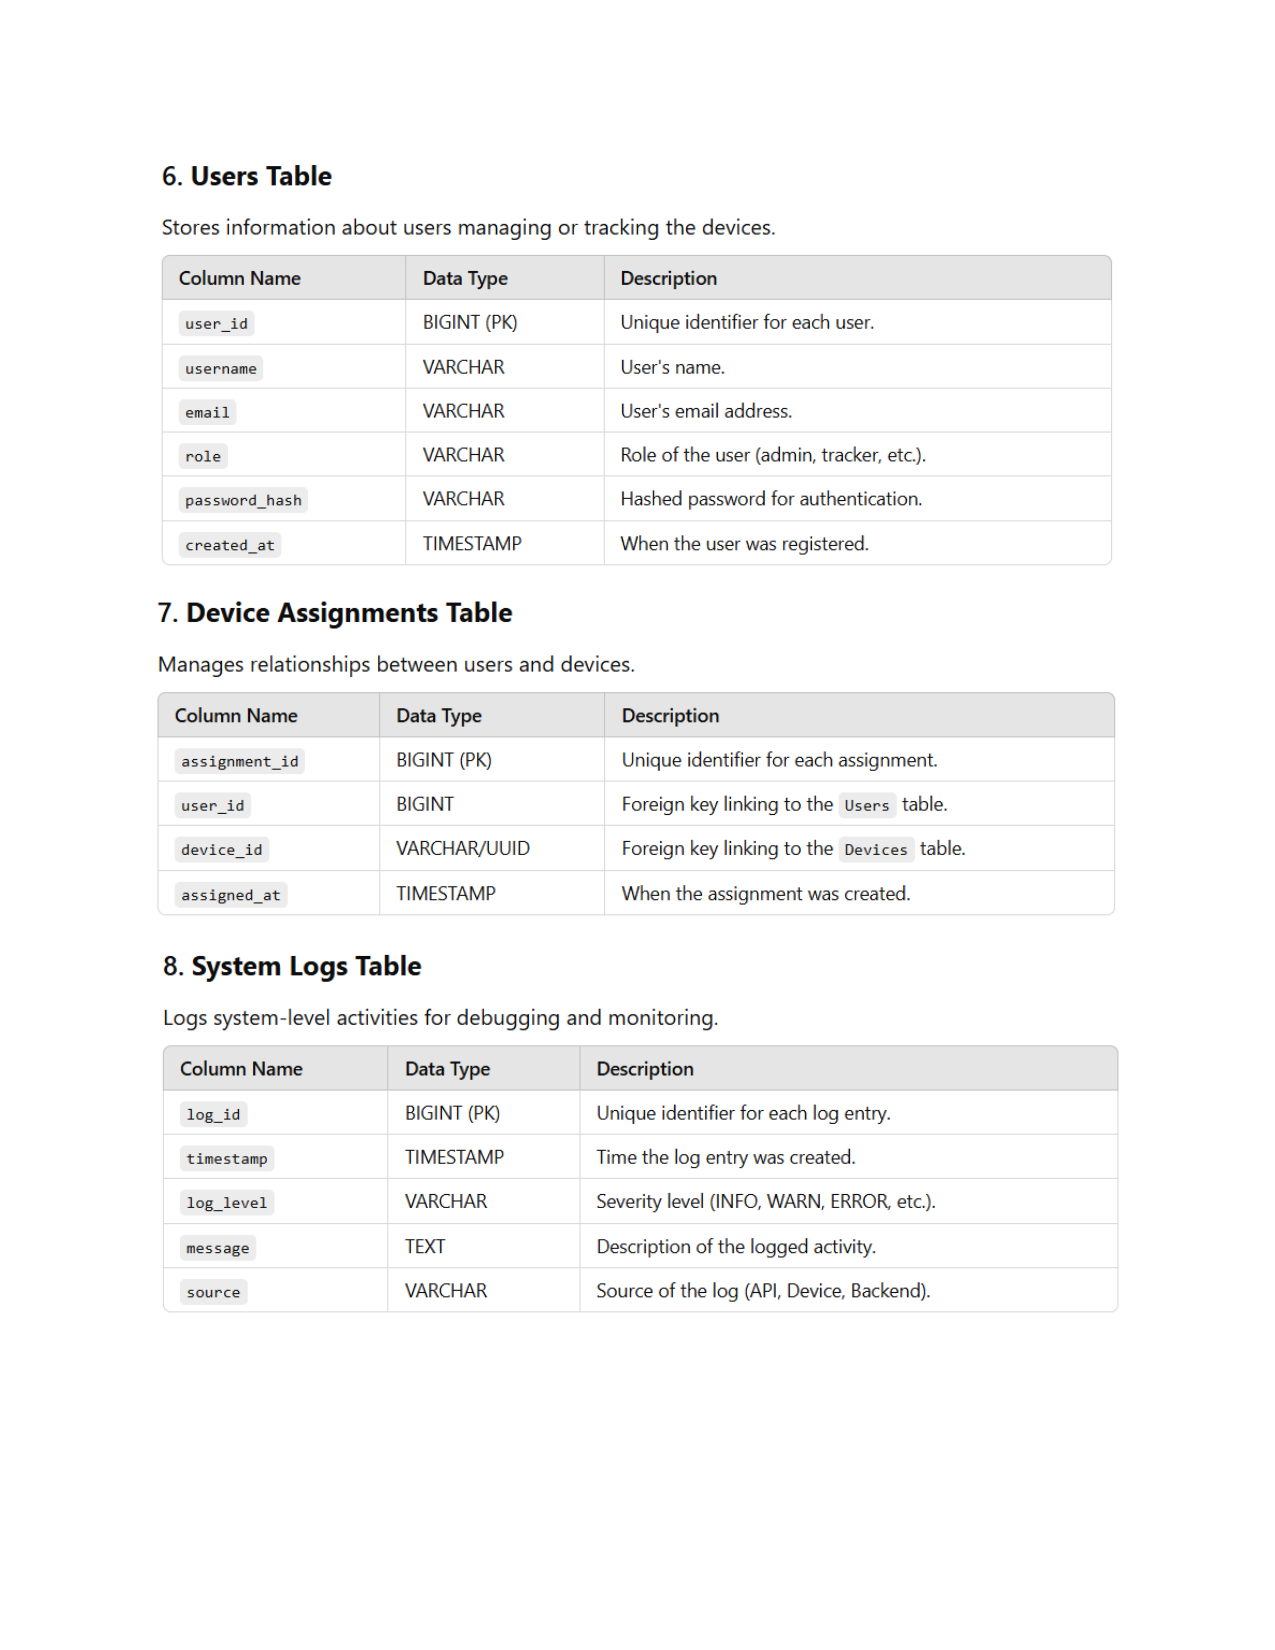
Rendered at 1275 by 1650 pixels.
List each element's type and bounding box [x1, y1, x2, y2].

picture [150, 594, 1125, 924]
picture [150, 150, 1125, 576]
picture [150, 942, 1125, 1320]
